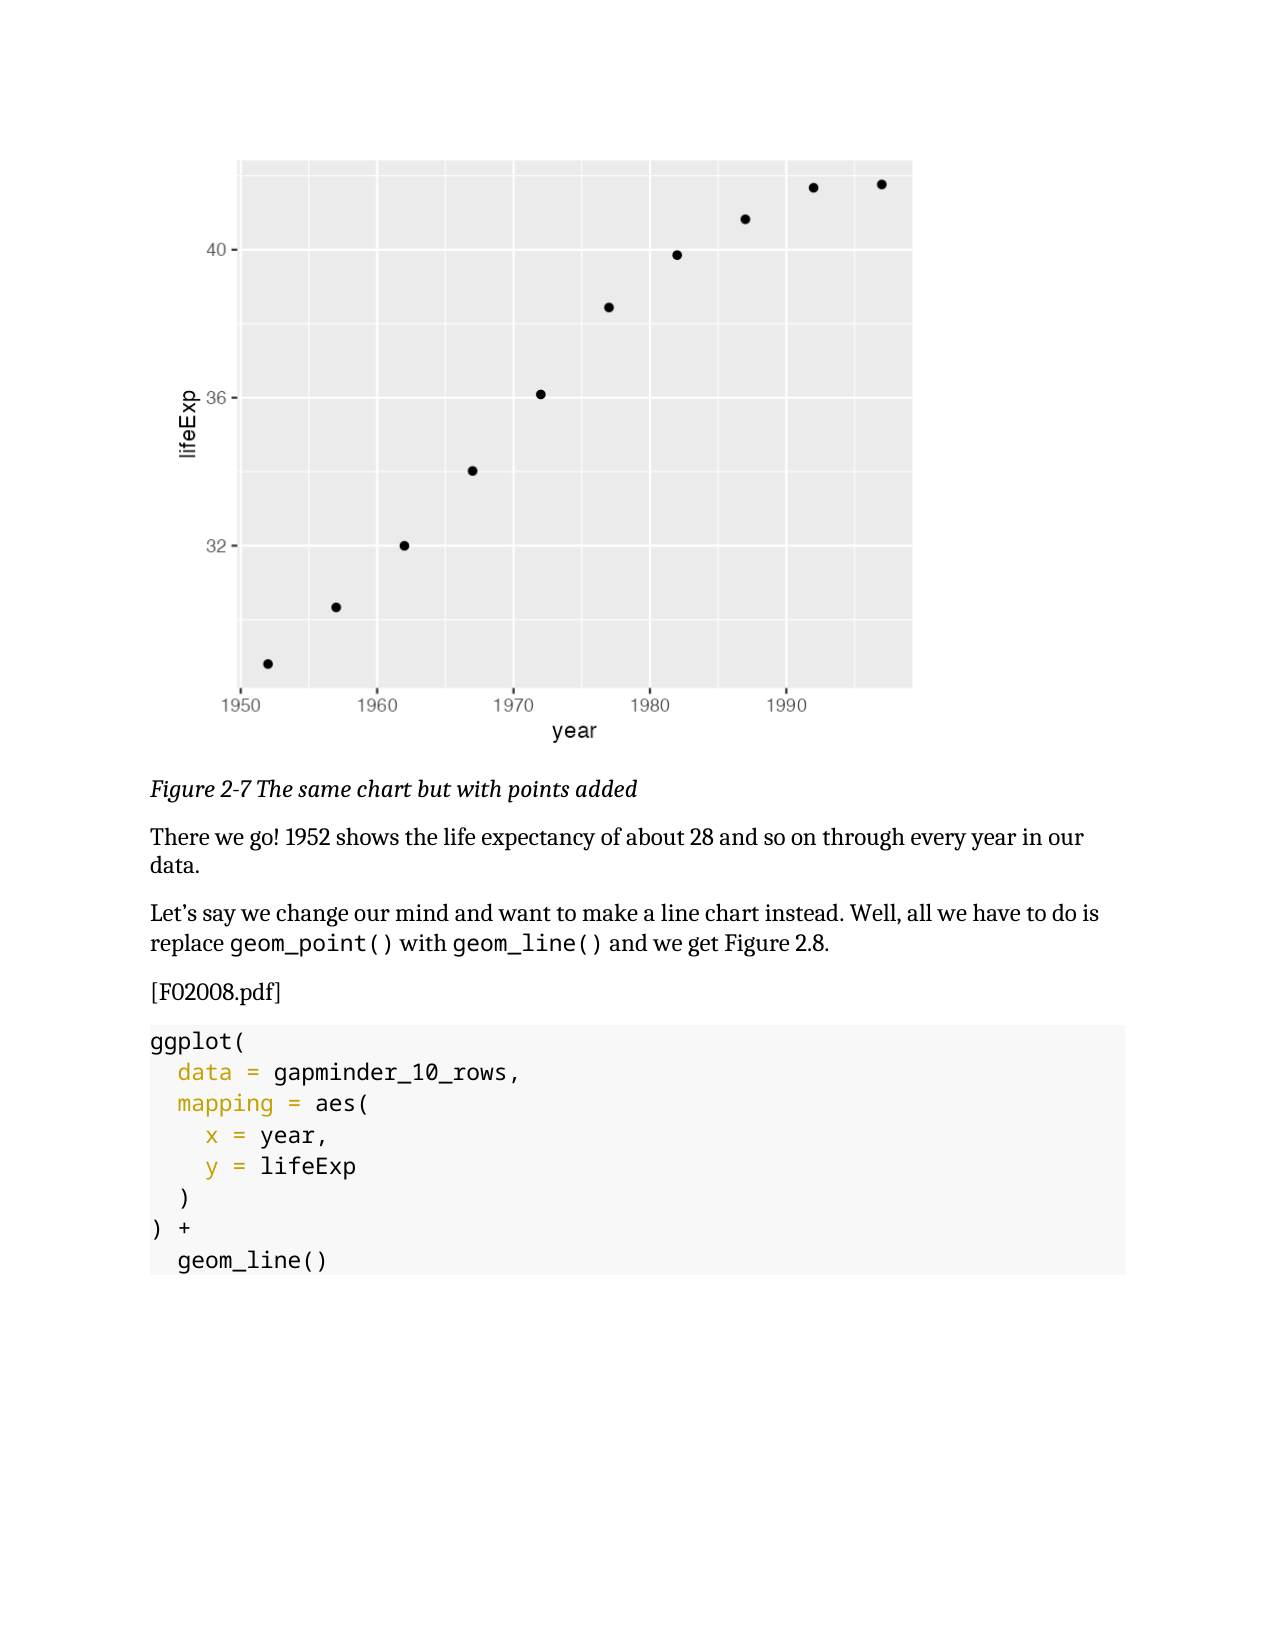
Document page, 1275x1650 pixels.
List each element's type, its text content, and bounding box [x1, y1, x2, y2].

text There we go! 1952 shows the life expectancy of about 28 and so on through every year in our data. [150, 822, 1125, 880]
picture [168, 150, 924, 754]
text [F02008.pdf] [150, 977, 1125, 1006]
text Let’s say we change our mind and want to make a line chart instead. Well, all we have to do is replace geom_point() with geom_line() and we get Figure 2.8. [150, 899, 1125, 959]
text Figure 2-7 The same chart but with points added [150, 775, 1125, 804]
text ggplot( data = gapminder_10_rows, mapping = aes( x = year, y = lifeExp ) ) + geom_line() [150, 1025, 1125, 1275]
